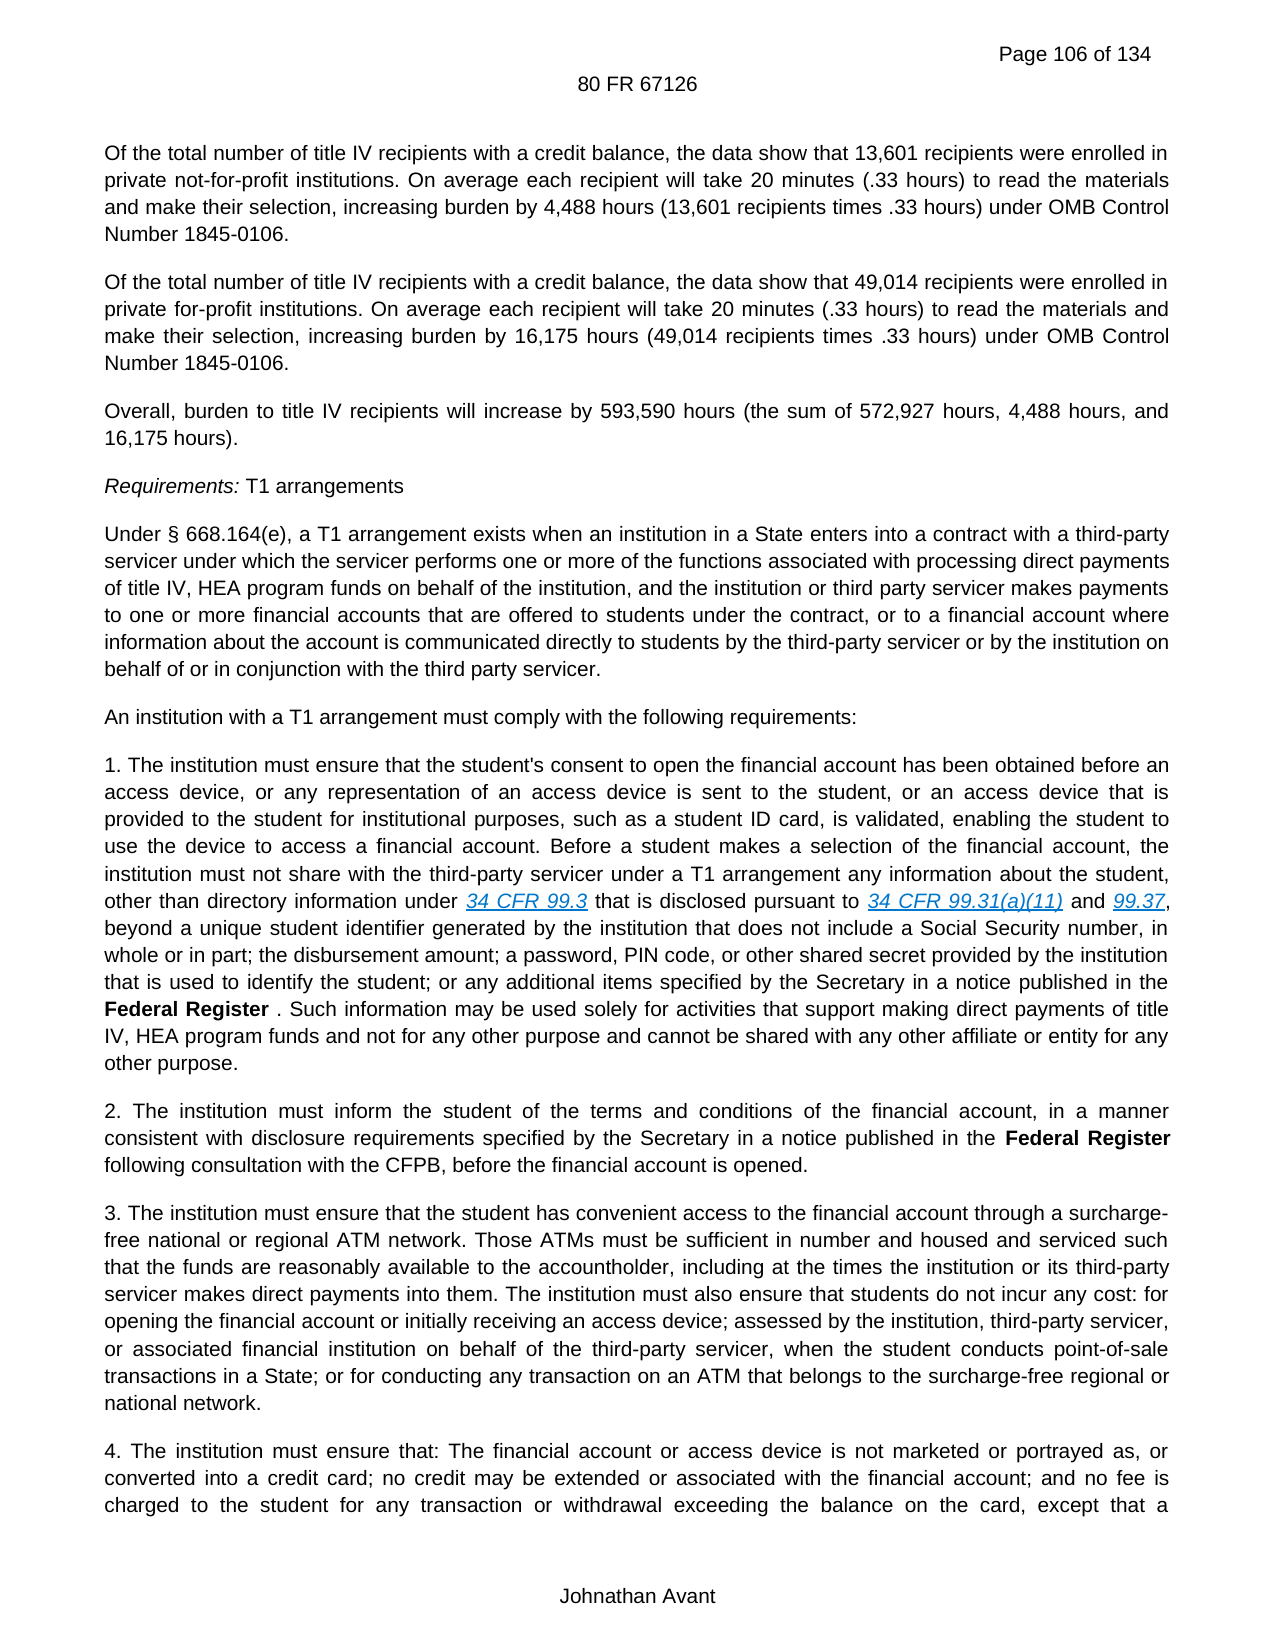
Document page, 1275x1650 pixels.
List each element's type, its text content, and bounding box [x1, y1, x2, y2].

text Requirements: T1 arrangements [104, 471, 1171, 498]
text 3. The institution must ensure that the student has convenient access to the financial account through a surcharge-free national or regional ATM network. Those ATMs must be sufficient in number and housed and serviced such that the funds are reasonably available to the accountholder, including at the times the institution or its third-party servicer makes direct payments into them. The institution must also ensure that students do not incur any cost: for opening the financial account or initially receiving an access device; assessed by the institution, third-party servicer, or associated financial institution on behalf of the third-party servicer, when the student conducts point-of-sale transactions in a State; or for conducting any transaction on an ATM that belongs to the surcharge-free regional or national network. [104, 1198, 1171, 1414]
text An institution with a T1 arrangement must comply with the following requirements: [104, 702, 1171, 729]
text Under § 668.164(e), a T1 arrangement exists when an institution in a State enters into a contract with a third-party servicer under which the servicer performs one or more of the functions associated with processing direct payments of title IV, HEA program funds on behalf of the institution, and the institution or third party servicer makes payments to one or more financial accounts that are offered to students under the contract, or to a financial account where information about the account is communicated directly to students by the third-party servicer or by the institution on behalf of or in conjunction with the third party servicer. [104, 519, 1171, 681]
text Of the total number of title IV recipients with a credit balance, the data show that 13,601 recipients were enrolled in private not-for-profit institutions. On average each recipient will take 20 minutes (.33 hours) to read the materials and make their selection, increasing burden by 4,488 hours (13,601 recipients times .33 hours) under OMB Control Number 1845-0106. [104, 137, 1171, 246]
text Of the total number of title IV recipients with a credit balance, the data show that 49,014 recipients were enrolled in private for-profit institutions. On average each recipient will take 20 minutes (.33 hours) to read the materials and make their selection, increasing burden by 16,175 hours (49,014 recipients times .33 hours) under OMB Control Number 1845-0106. [104, 267, 1171, 375]
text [104, 1435, 1171, 1517]
text Overall, burden to title IV recipients will increase by 593,590 hours (the sum of 572,927 hours, 4,488 hours, and 16,175 hours). [104, 396, 1171, 450]
text 2. The institution must inform the student of the terms and conditions of the financial account, in a manner consistent with disclosure requirements specified by the Secretary in a notice published in the Federal Register following consultation with the CFPB, before the financial account is opened. [104, 1096, 1171, 1177]
text 1. The institution must ensure that the student's consent to open the financial account has been obtained before an access device, or any representation of an access device is sent to the student, or an access device that is provided to the student for institutional purposes, such as a student ID card, is validated, enabling the student to use the device to access a financial account. Before a student makes a selection of the financial account, the institution must not share with the third-party servicer under a T1 arrangement any information about the student, other than directory information under 34 CFR 99.3 that is disclosed pursuant to 34 CFR 99.31(a)(11) and 99.37, beyond a unique student identifier generated by the institution that does not include a Social Security number, in whole or in part; the disbursement amount; a password, PIN code, or other shared secret provided by the institution that is used to identify the student; or any additional items specified by the Secretary in a notice published in the Federal Register . Such information may be used solely for activities that support making direct payments of title IV, HEA program funds and not for any other purpose and cannot be shared with any other affiliate or entity for any other purpose. [104, 750, 1171, 1075]
